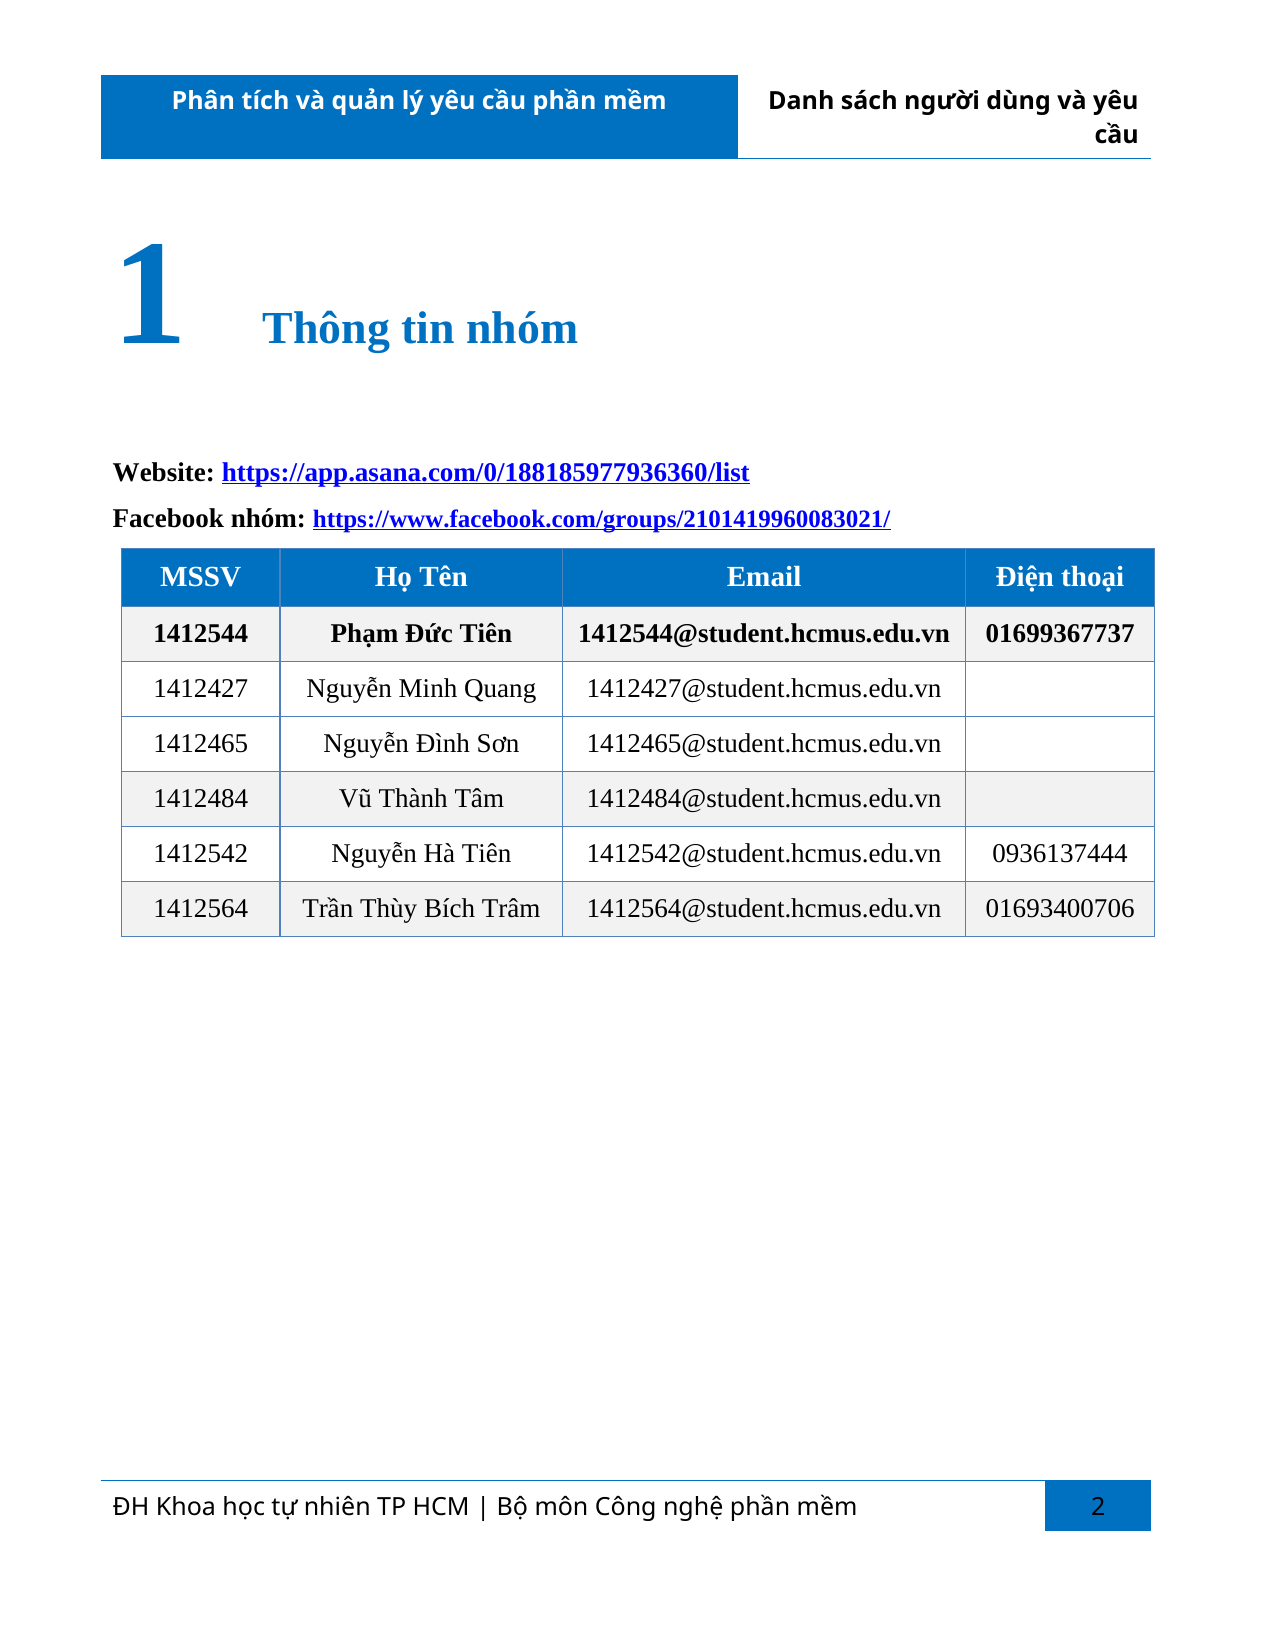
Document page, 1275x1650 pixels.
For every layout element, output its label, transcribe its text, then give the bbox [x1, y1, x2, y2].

text Website: https://app.asana.com/0/188185977936360/list [112, 456, 1162, 487]
table_cell 1412544@student.hcmus.edu.vn [563, 607, 965, 661]
table_cell Nguyễn Hà Tiên [281, 827, 562, 881]
table_cell Nguyễn Minh Quang [281, 662, 562, 716]
table_cell Nguyễn Đình Sơn [281, 717, 562, 771]
table_header Email [563, 549, 965, 606]
table_cell 0936137444 [966, 827, 1154, 881]
table_cell Trần Thùy Bích Trâm [281, 882, 562, 936]
table_cell 1412427 [122, 662, 279, 716]
table_cell Vũ Thành Tâm [281, 772, 562, 826]
table_header Điện thoại [966, 549, 1154, 606]
table_cell Phạm Đức Tiên [281, 607, 562, 661]
table_cell 1412484 [122, 772, 279, 826]
subtitle Thông tin nhóm [112, 204, 1162, 376]
table_cell 1412564@student.hcmus.edu.vn [563, 882, 965, 936]
table_header Họ Tên [281, 549, 562, 606]
table_cell 1412542 [122, 827, 279, 881]
table_cell 1412484@student.hcmus.edu.vn [563, 772, 965, 826]
table_cell 1412564 [122, 882, 279, 936]
table_cell 01699367737 [966, 607, 1154, 661]
table_cell 1412544 [122, 607, 279, 661]
table_cell 1412465 [122, 717, 279, 771]
table_cell 1412465@student.hcmus.edu.vn [563, 717, 965, 771]
table_cell [966, 772, 1154, 826]
text Facebook nhóm: https://www.facebook.com/groups/2101419960083021/ [112, 502, 1162, 533]
table_cell [966, 717, 1154, 771]
table_cell 01693400706 [966, 882, 1154, 936]
table_cell 1412542@student.hcmus.edu.vn [563, 827, 965, 881]
table_cell [966, 662, 1154, 716]
table_header MSSV [122, 549, 279, 606]
table_cell 1412427@student.hcmus.edu.vn [563, 662, 965, 716]
